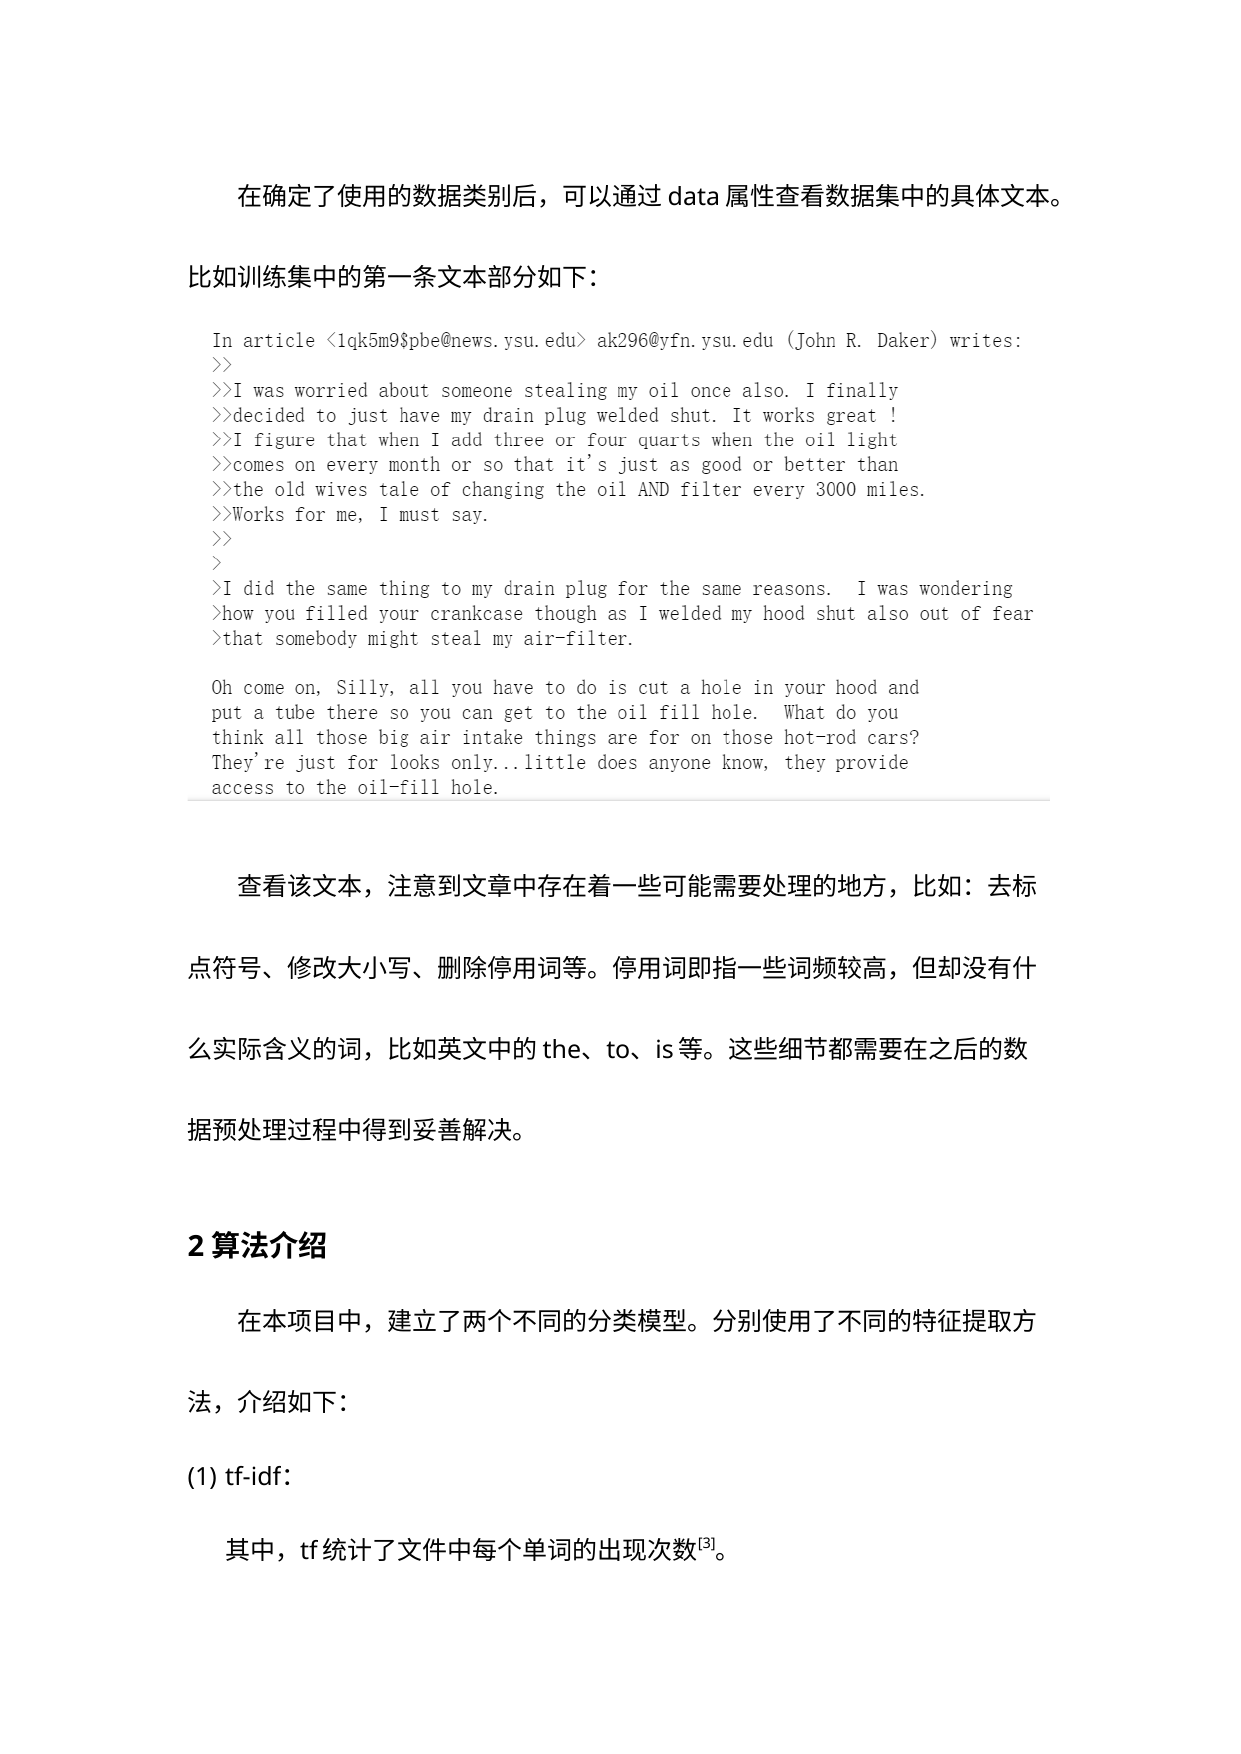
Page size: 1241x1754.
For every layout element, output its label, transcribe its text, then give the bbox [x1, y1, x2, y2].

text 查看该文本，注意到文章中存在着一些可能需要处理的地方，比如：去标点符号、修改大小写、删除停用词等。停用词即指一些词频较高，但却没有什么实际含义的词，比如英文中的the、to、is等。这些细节都需要在之后的数据预处理过程中得到妥善解决。 [187, 852, 1053, 1161]
text 在确定了使用的数据类别后，可以通过data属性查看数据集中的具体文本。比如训练集中的第一条文本部分如下： [187, 162, 1053, 308]
list tf-idf： [187, 1442, 1053, 1507]
picture [187, 317, 1050, 801]
text 在本项目中，建立了两个不同的分类模型。分别使用了不同的特征提取方法，介绍如下： [187, 1287, 1053, 1433]
list 其中，tf统计了文件中每个单词的出现次数[3]。 [225, 1516, 1053, 1581]
text 2 算法介绍 [187, 1211, 1053, 1276]
